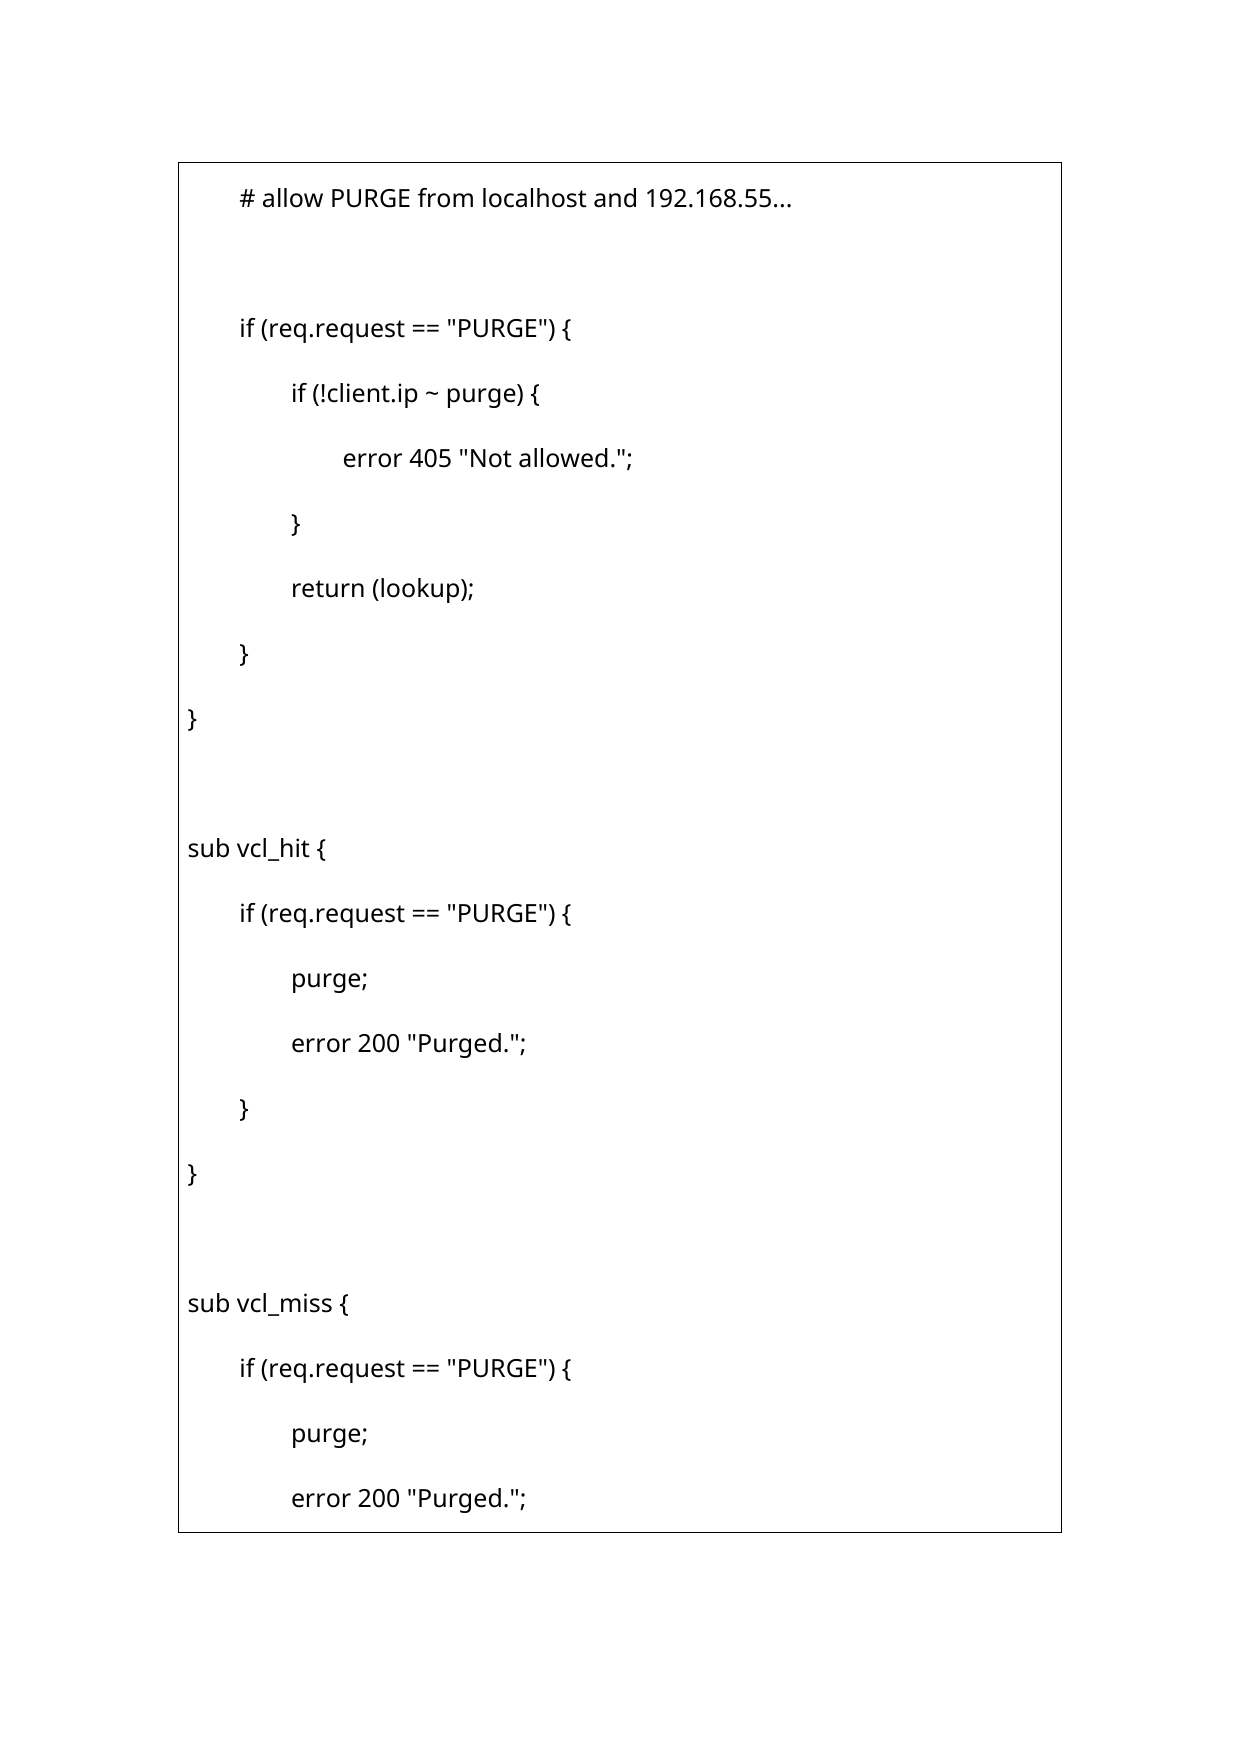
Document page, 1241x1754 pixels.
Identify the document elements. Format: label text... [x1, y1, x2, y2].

text if (req.request == "PURGE") { [187, 295, 1053, 360]
text } [187, 620, 1053, 685]
text if (!client.ip ~ purge) { [187, 360, 1053, 425]
text } [187, 490, 1053, 555]
text # allow PURGE from localhost and 192.168.55... [179, 163, 1061, 230]
text if (req.request == "PURGE") { [187, 1335, 1053, 1400]
text return (lookup); [187, 555, 1053, 620]
text sub vcl_miss { [187, 1270, 1053, 1335]
text if (req.request == "PURGE") { [187, 880, 1053, 945]
text error 200 "Purged."; [179, 1462, 1061, 1532]
text } [187, 685, 1053, 750]
text purge; [187, 1400, 1053, 1462]
text purge; [187, 945, 1053, 1010]
text sub vcl_hit { [187, 815, 1053, 880]
text error 405 "Not allowed."; [187, 425, 1053, 490]
text } [187, 1075, 1053, 1140]
text error 200 "Purged."; [187, 1010, 1053, 1075]
text } [187, 1140, 1053, 1205]
